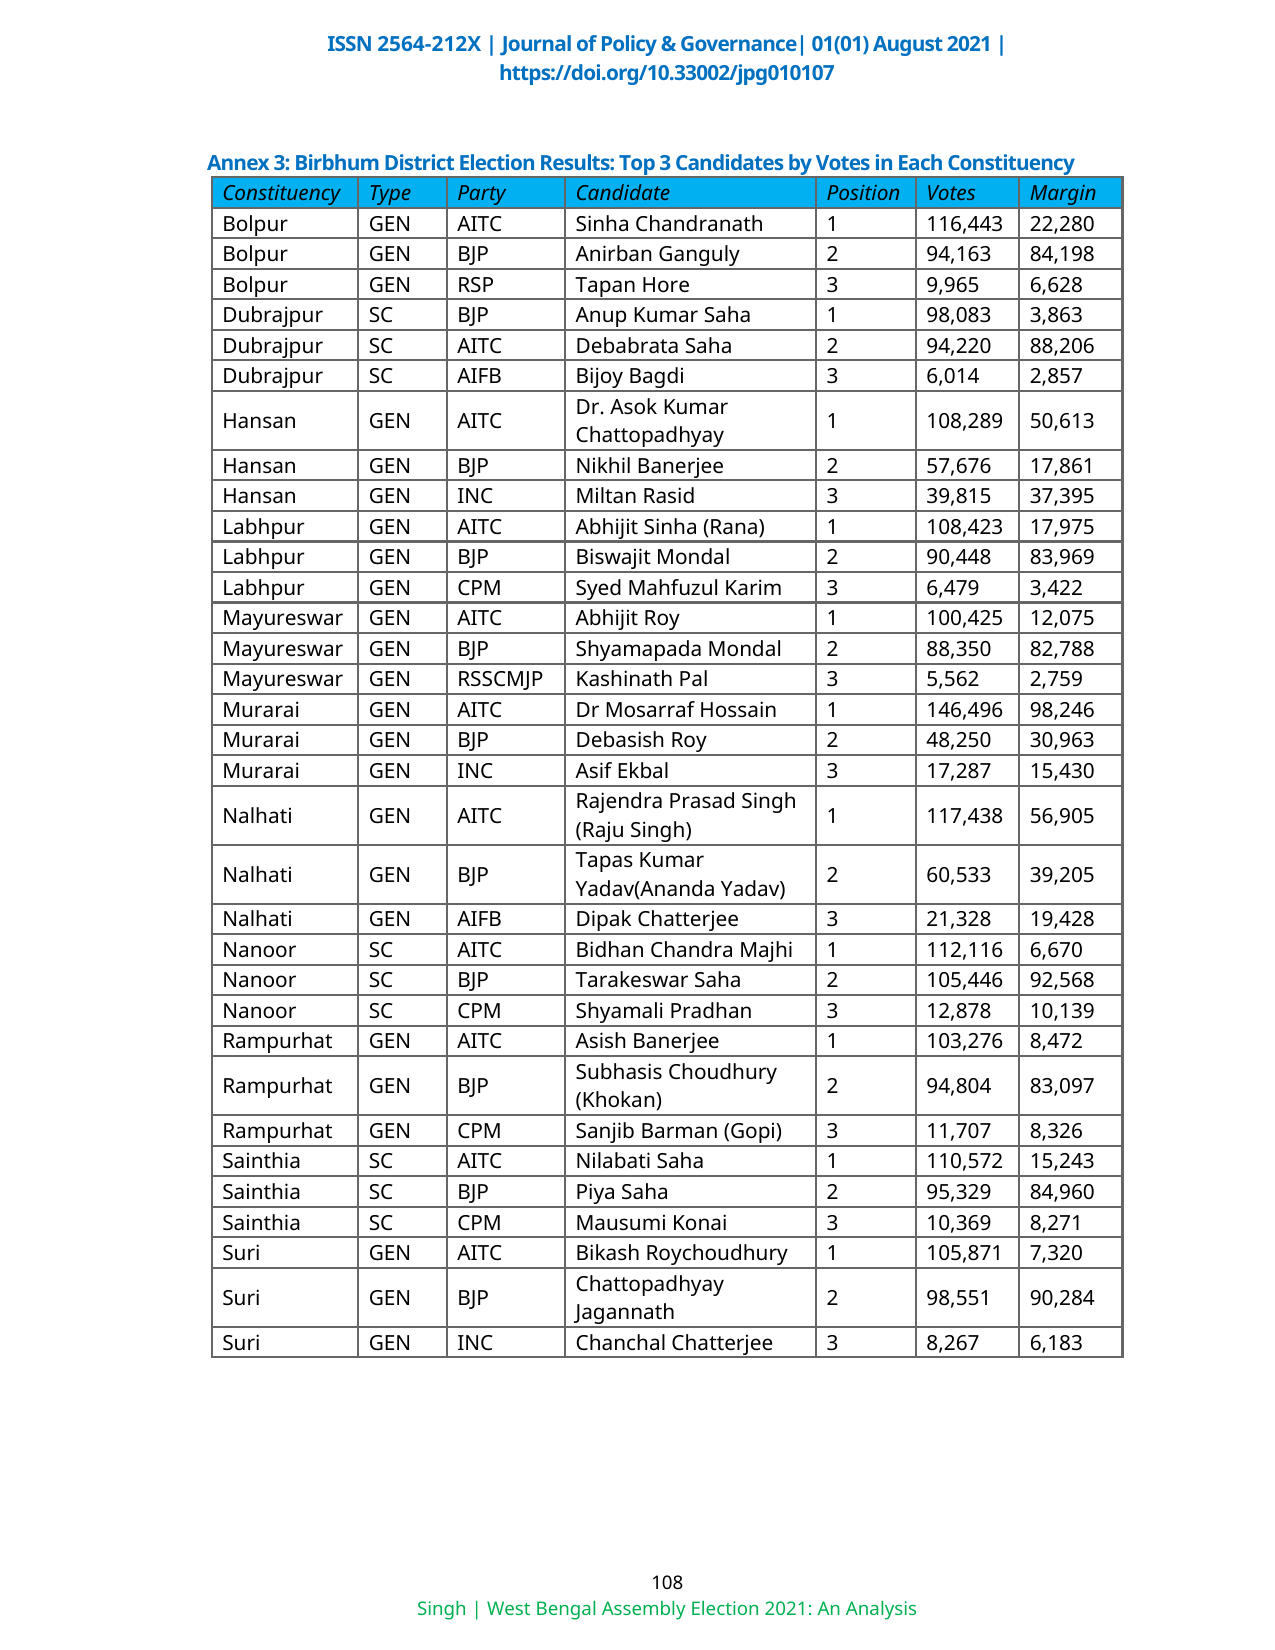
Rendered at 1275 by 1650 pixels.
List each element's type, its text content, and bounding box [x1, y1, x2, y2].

table_cell SC [359, 1177, 446, 1206]
table_cell RSP [448, 270, 564, 298]
subtitle Annex 3: Birbhum District Election Results: Top 3 Candidates by Votes in Each Constituency [207, 148, 1127, 176]
table_cell 3 [817, 996, 915, 1024]
table_cell 88,350 [917, 634, 1018, 662]
table_cell GEN [359, 1328, 446, 1356]
table_cell GEN [359, 604, 446, 632]
table_cell BJP [448, 1177, 564, 1206]
table_cell GEN [359, 270, 446, 298]
table_cell Rajendra Prasad Singh (Raju Singh) [566, 787, 815, 843]
table_cell 1 [817, 1238, 915, 1267]
table_cell 1 [817, 300, 915, 329]
table_cell 60,533 [917, 846, 1018, 902]
table_cell 105,871 [917, 1238, 1018, 1267]
table_cell 17,287 [917, 756, 1018, 784]
table_cell SC [359, 300, 446, 329]
table_cell Asif Ekbal [566, 756, 815, 784]
table_cell 3 [817, 905, 915, 933]
table_cell 146,496 [917, 695, 1018, 723]
table_cell 103,276 [917, 1027, 1018, 1055]
table_cell Chanchal Chatterjee [566, 1328, 815, 1356]
table_cell SC [359, 361, 446, 390]
table_cell 3,863 [1020, 300, 1121, 329]
table_cell 8,271 [1020, 1208, 1121, 1236]
table_cell Biswajit Mondal [566, 543, 815, 571]
table_cell Abhijit Roy [566, 604, 815, 632]
table_cell Dipak Chatterjee [566, 905, 815, 933]
table_cell Debasish Roy [566, 726, 815, 754]
table_cell 57,676 [917, 451, 1018, 479]
table_cell 19,428 [1020, 905, 1121, 933]
table_cell Miltan Rasid [566, 481, 815, 510]
table_cell CPM [448, 996, 564, 1024]
table_cell Labhpur [213, 512, 357, 540]
table_cell 15,430 [1020, 756, 1121, 784]
table_cell Nanoor [213, 935, 357, 963]
table_cell CPM [448, 1116, 564, 1144]
table_cell 83,969 [1020, 543, 1121, 571]
table_cell 3 [817, 756, 915, 784]
table_cell AITC [448, 604, 564, 632]
table_cell 56,905 [1020, 787, 1121, 843]
table_cell AITC [448, 787, 564, 843]
table_cell 82,788 [1020, 634, 1121, 662]
table_cell AITC [448, 695, 564, 723]
table_cell SC [359, 1208, 446, 1236]
table_cell 2,857 [1020, 361, 1121, 390]
table_cell 84,198 [1020, 239, 1121, 268]
table_cell Bolpur [213, 209, 357, 237]
table_cell 3 [817, 1328, 915, 1356]
table_cell GEN [359, 543, 446, 571]
table_cell Sinha Chandranath [566, 209, 815, 237]
table_cell Nalhati [213, 787, 357, 843]
table_cell 1 [817, 209, 915, 237]
table_cell 1 [817, 1027, 915, 1055]
table_cell 98,083 [917, 300, 1018, 329]
table_cell GEN [359, 209, 446, 237]
table_cell 22,280 [1020, 209, 1121, 237]
table_header Candidate [566, 178, 815, 207]
table_cell Dr. Asok Kumar Chattopadhyay [566, 392, 815, 449]
table_cell 3,422 [1020, 573, 1121, 601]
table_cell Subhasis Choudhury (Khokan) [566, 1057, 815, 1114]
table_cell INC [448, 1328, 564, 1356]
table_cell CPM [448, 573, 564, 601]
table_cell 117,438 [917, 787, 1018, 843]
table_cell SC [359, 1147, 446, 1175]
table_cell GEN [359, 756, 446, 784]
table_cell Rampurhat [213, 1057, 357, 1114]
table_cell 83,097 [1020, 1057, 1121, 1114]
table_cell 94,804 [917, 1057, 1018, 1114]
table_cell 1 [817, 787, 915, 843]
table_cell GEN [359, 726, 446, 754]
table_cell 84,960 [1020, 1177, 1121, 1206]
table_cell Nalhati [213, 846, 357, 902]
table_cell 105,446 [917, 966, 1018, 994]
table_cell 12,075 [1020, 604, 1121, 632]
table_cell Hansan [213, 481, 357, 510]
table_cell 2 [817, 634, 915, 662]
table_cell AITC [448, 209, 564, 237]
table_cell Sanjib Barman (Gopi) [566, 1116, 815, 1144]
table_cell 108,289 [917, 392, 1018, 449]
table_cell 2 [817, 1057, 915, 1114]
table_cell Hansan [213, 451, 357, 479]
table_cell SC [359, 331, 446, 359]
table_cell Suri [213, 1269, 357, 1326]
table_cell 2 [817, 966, 915, 994]
table_cell 6,014 [917, 361, 1018, 390]
table_cell 11,707 [917, 1116, 1018, 1144]
table_cell 94,220 [917, 331, 1018, 359]
table_cell GEN [359, 695, 446, 723]
table_cell Shyamapada Mondal [566, 634, 815, 662]
table_cell GEN [359, 573, 446, 601]
table_cell Mayureswar [213, 665, 357, 693]
table_cell 7,320 [1020, 1238, 1121, 1267]
table_cell 17,861 [1020, 451, 1121, 479]
table_cell 50,613 [1020, 392, 1121, 449]
table_cell Shyamali Pradhan [566, 996, 815, 1024]
table_cell GEN [359, 1116, 446, 1144]
table_cell GEN [359, 634, 446, 662]
table_cell 12,878 [917, 996, 1018, 1024]
table_cell 2,759 [1020, 665, 1121, 693]
table_cell Anirban Ganguly [566, 239, 815, 268]
table_cell 21,328 [917, 905, 1018, 933]
table_cell Tapan Hore [566, 270, 815, 298]
table_cell Sainthia [213, 1147, 357, 1175]
table_header Margin [1020, 178, 1121, 207]
table_cell 8,326 [1020, 1116, 1121, 1144]
table_cell 1 [817, 1147, 915, 1175]
table_cell 8,267 [917, 1328, 1018, 1356]
table_cell Tapas Kumar Yadav(Ananda Yadav) [566, 846, 815, 902]
table_cell Syed Mahfuzul Karim [566, 573, 815, 601]
table_cell 100,425 [917, 604, 1018, 632]
table_cell Bidhan Chandra Majhi [566, 935, 815, 963]
table_cell GEN [359, 1027, 446, 1055]
table_cell 5,562 [917, 665, 1018, 693]
table_cell Suri [213, 1328, 357, 1356]
table_cell Nanoor [213, 996, 357, 1024]
table_cell BJP [448, 1057, 564, 1114]
table_cell 2 [817, 331, 915, 359]
table_cell GEN [359, 512, 446, 540]
table_cell INC [448, 756, 564, 784]
table_cell Murarai [213, 726, 357, 754]
table_cell 39,205 [1020, 846, 1121, 902]
table_cell Nalhati [213, 905, 357, 933]
table_cell Bolpur [213, 239, 357, 268]
table_cell Tarakeswar Saha [566, 966, 815, 994]
table_cell 2 [817, 846, 915, 902]
table_cell 112,116 [917, 935, 1018, 963]
table_cell 1 [817, 935, 915, 963]
table_cell SC [359, 996, 446, 1024]
table_cell GEN [359, 481, 446, 510]
table_cell Suri [213, 1238, 357, 1267]
table_cell BJP [448, 300, 564, 329]
table_cell Kashinath Pal [566, 665, 815, 693]
table_cell 3 [817, 573, 915, 601]
table_cell 30,963 [1020, 726, 1121, 754]
table_cell Bolpur [213, 270, 357, 298]
table_cell Sainthia [213, 1177, 357, 1206]
table_cell BJP [448, 451, 564, 479]
table_cell Labhpur [213, 543, 357, 571]
table_cell Piya Saha [566, 1177, 815, 1206]
table_cell GEN [359, 1269, 446, 1326]
table_header Votes [917, 178, 1018, 207]
table_header Party [448, 178, 564, 207]
table_cell 10,139 [1020, 996, 1121, 1024]
table_cell AITC [448, 512, 564, 540]
table_cell 2 [817, 726, 915, 754]
table_header Type [359, 178, 446, 207]
table_cell CPM [448, 1208, 564, 1236]
table_cell 9,965 [917, 270, 1018, 298]
table_cell 17,975 [1020, 512, 1121, 540]
table_cell 1 [817, 695, 915, 723]
table_cell Dubrajpur [213, 300, 357, 329]
table_cell 98,551 [917, 1269, 1018, 1326]
table_cell 90,448 [917, 543, 1018, 571]
table_cell 2 [817, 239, 915, 268]
table_cell 90,284 [1020, 1269, 1121, 1326]
table_cell 6,479 [917, 573, 1018, 601]
table_cell 3 [817, 1116, 915, 1144]
table_cell Asish Banerjee [566, 1027, 815, 1055]
table_cell AITC [448, 1027, 564, 1055]
table_cell 116,443 [917, 209, 1018, 237]
table_cell Dubrajpur [213, 331, 357, 359]
table_cell GEN [359, 665, 446, 693]
table_cell GEN [359, 787, 446, 843]
table_cell 94,163 [917, 239, 1018, 268]
table_cell 37,395 [1020, 481, 1121, 510]
table_cell 6,670 [1020, 935, 1121, 963]
table_cell GEN [359, 905, 446, 933]
table_cell BJP [448, 846, 564, 902]
table_cell 95,329 [917, 1177, 1018, 1206]
table_cell AITC [448, 935, 564, 963]
table_cell 98,246 [1020, 695, 1121, 723]
table_cell Murarai [213, 695, 357, 723]
table_cell Hansan [213, 392, 357, 449]
table_cell BJP [448, 966, 564, 994]
table_cell 3 [817, 481, 915, 510]
table_cell Dr Mosarraf Hossain [566, 695, 815, 723]
table_cell RSSCMJP [448, 665, 564, 693]
table_cell AITC [448, 331, 564, 359]
table_cell 6,628 [1020, 270, 1121, 298]
table_cell Nilabati Saha [566, 1147, 815, 1175]
table_cell Nanoor [213, 966, 357, 994]
table_cell Rampurhat [213, 1027, 357, 1055]
table_cell INC [448, 481, 564, 510]
table_cell AITC [448, 1147, 564, 1175]
table_cell Dubrajpur [213, 361, 357, 390]
table_cell 3 [817, 270, 915, 298]
table_cell SC [359, 966, 446, 994]
table_cell BJP [448, 634, 564, 662]
table_cell AIFB [448, 905, 564, 933]
table_cell Rampurhat [213, 1116, 357, 1144]
table_cell Mausumi Konai [566, 1208, 815, 1236]
table_cell 2 [817, 1269, 915, 1326]
table_header Constituency [213, 178, 357, 207]
table_cell 6,183 [1020, 1328, 1121, 1356]
table_cell 88,206 [1020, 331, 1121, 359]
table_cell 2 [817, 1177, 915, 1206]
table_cell BJP [448, 726, 564, 754]
table_cell 110,572 [917, 1147, 1018, 1175]
table_cell BJP [448, 1269, 564, 1326]
table_cell 39,815 [917, 481, 1018, 510]
table_cell Mayureswar [213, 634, 357, 662]
table_cell AIFB [448, 361, 564, 390]
table_cell 3 [817, 665, 915, 693]
table_cell Murarai [213, 756, 357, 784]
table_cell 10,369 [917, 1208, 1018, 1236]
table_cell Bikash Roychoudhury [566, 1238, 815, 1267]
table_cell 1 [817, 604, 915, 632]
table_cell 48,250 [917, 726, 1018, 754]
table_cell 2 [817, 543, 915, 571]
table_cell SC [359, 935, 446, 963]
table_cell Sainthia [213, 1208, 357, 1236]
table_cell 15,243 [1020, 1147, 1121, 1175]
table_cell 1 [817, 392, 915, 449]
table_cell 108,423 [917, 512, 1018, 540]
table_cell 1 [817, 512, 915, 540]
table_cell 92,568 [1020, 966, 1121, 994]
table_cell GEN [359, 1238, 446, 1267]
table_cell 8,472 [1020, 1027, 1121, 1055]
table_cell 3 [817, 1208, 915, 1236]
table_cell GEN [359, 239, 446, 268]
table_header Position [817, 178, 915, 207]
table_cell GEN [359, 1057, 446, 1114]
table_cell Bijoy Bagdi [566, 361, 815, 390]
table_cell GEN [359, 392, 446, 449]
table_cell Anup Kumar Saha [566, 300, 815, 329]
table_cell Chattopadhyay Jagannath [566, 1269, 815, 1326]
table_cell Abhijit Sinha (Rana) [566, 512, 815, 540]
table_cell 2 [817, 451, 915, 479]
table_cell GEN [359, 451, 446, 479]
table_cell AITC [448, 392, 564, 449]
table_cell Nikhil Banerjee [566, 451, 815, 479]
table_cell AITC [448, 1238, 564, 1267]
table_cell 3 [817, 361, 915, 390]
table_cell Labhpur [213, 573, 357, 601]
table_cell Mayureswar [213, 604, 357, 632]
table_cell BJP [448, 239, 564, 268]
table_cell BJP [448, 543, 564, 571]
table_cell Debabrata Saha [566, 331, 815, 359]
table_cell GEN [359, 846, 446, 902]
